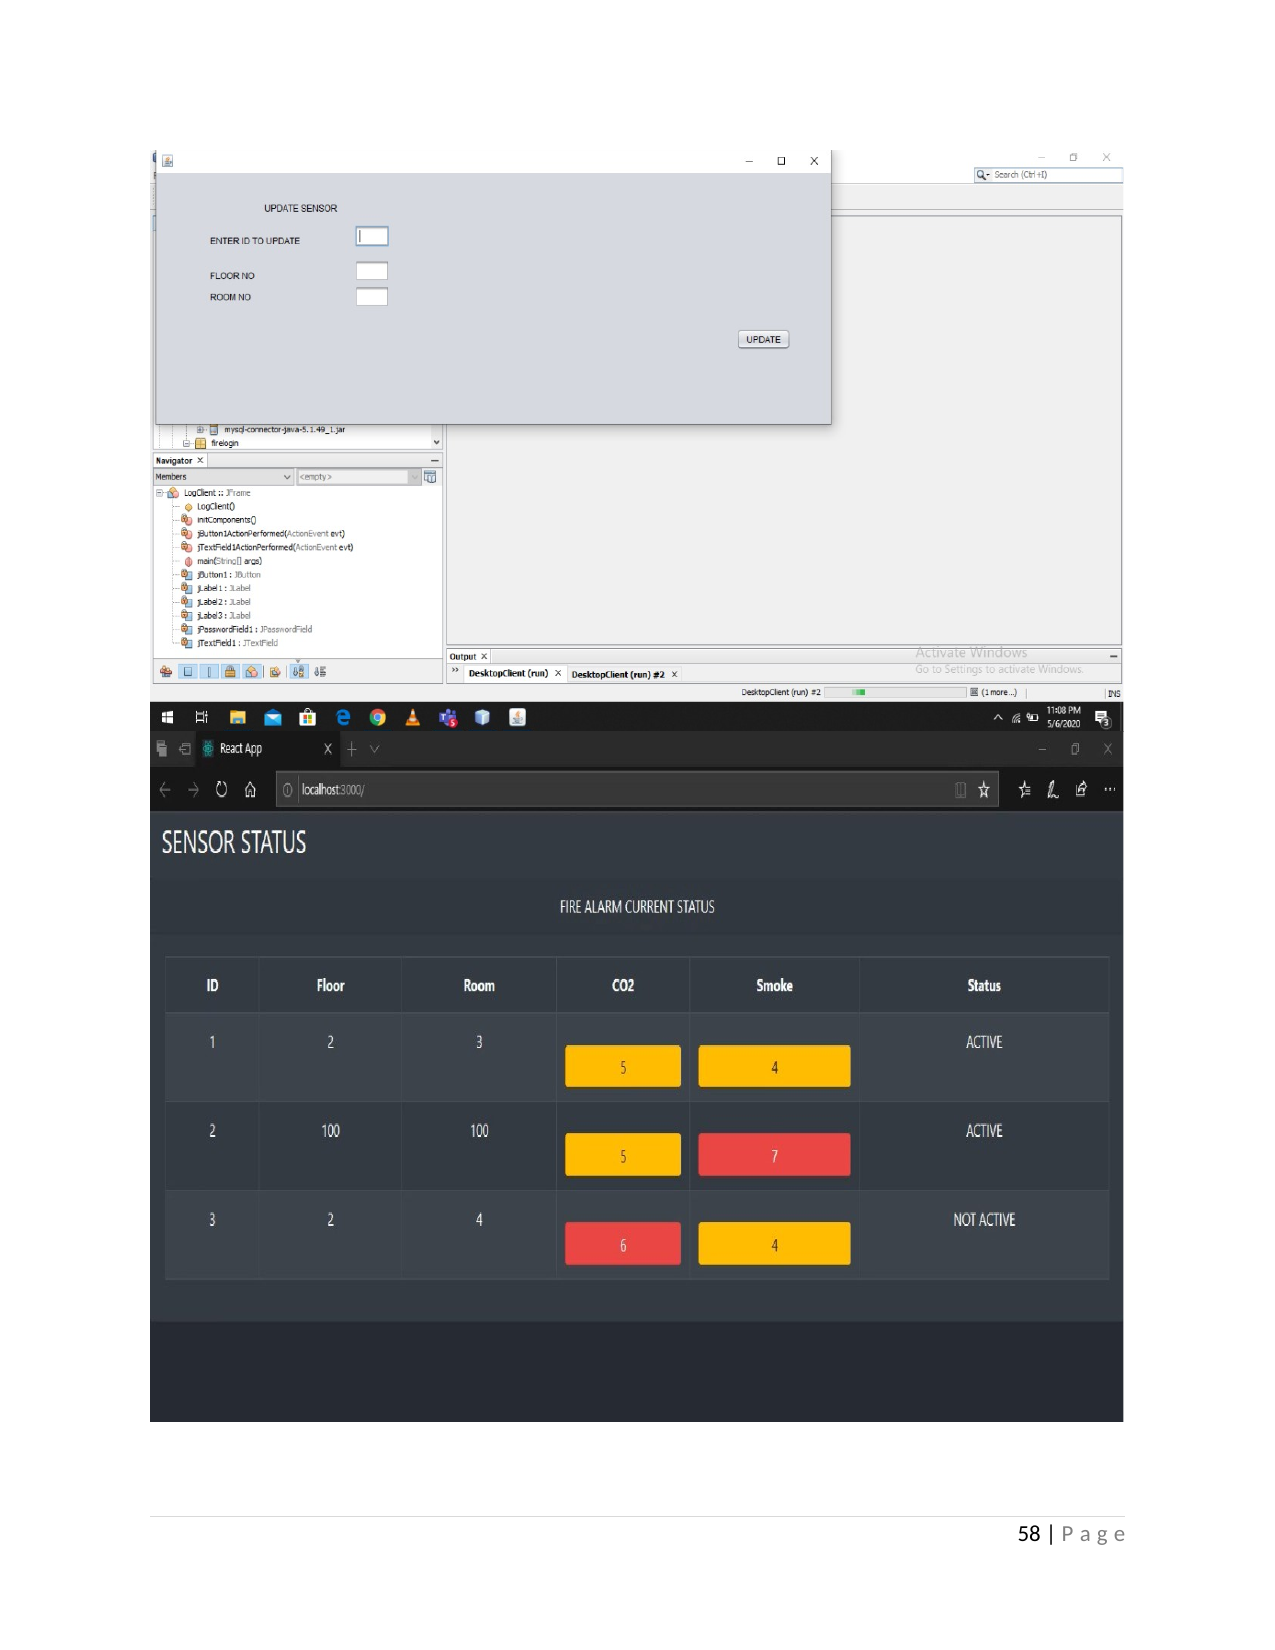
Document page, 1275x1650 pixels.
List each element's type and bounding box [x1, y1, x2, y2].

picture [150, 150, 1124, 1422]
